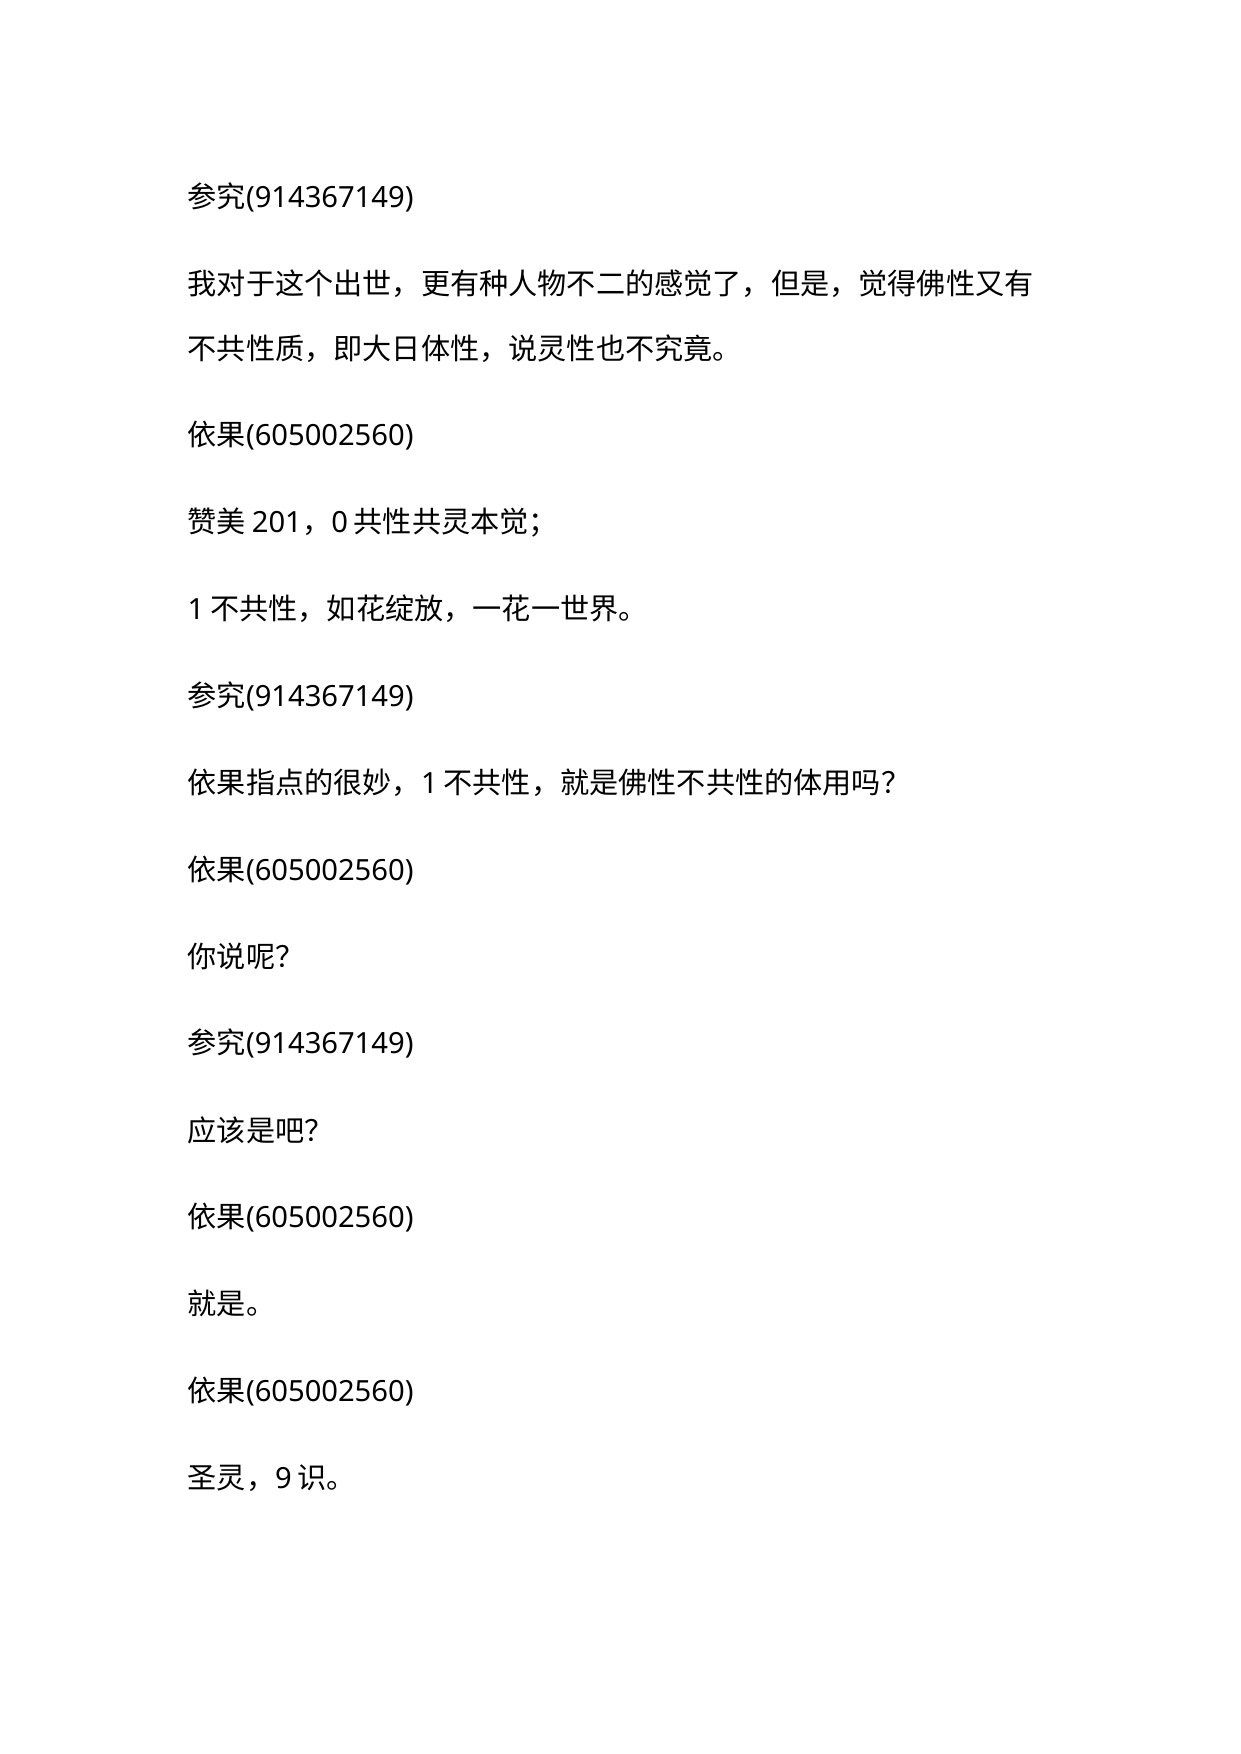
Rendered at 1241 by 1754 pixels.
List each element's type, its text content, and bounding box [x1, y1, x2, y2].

text 圣灵，9识。 [187, 1443, 1053, 1508]
text 赞美201，0共性共灵本觉； [187, 488, 1053, 553]
text 依果指点的很妙，1不共性，就是佛性不共性的体用吗？ [187, 748, 1053, 813]
text 你说呢？ [187, 922, 1053, 987]
text 1不共性，如花绽放，一花一世界。 [187, 574, 1053, 639]
text 参究(914367149) [187, 1009, 1053, 1074]
text 依果(605002560) [187, 835, 1053, 900]
text 就是。 [187, 1269, 1053, 1334]
text 参究(914367149) [187, 661, 1053, 726]
text 我对于这个出世，更有种人物不二的感觉了，但是，觉得佛性又有不共性质，即大日体性，说灵性也不究竟。 [187, 249, 1053, 379]
text 参究(914367149) [187, 162, 1053, 227]
text 依果(605002560) [187, 1356, 1053, 1421]
text 依果(605002560) [187, 401, 1053, 466]
text 应该是吧？ [187, 1096, 1053, 1161]
text 依果(605002560) [187, 1183, 1053, 1248]
